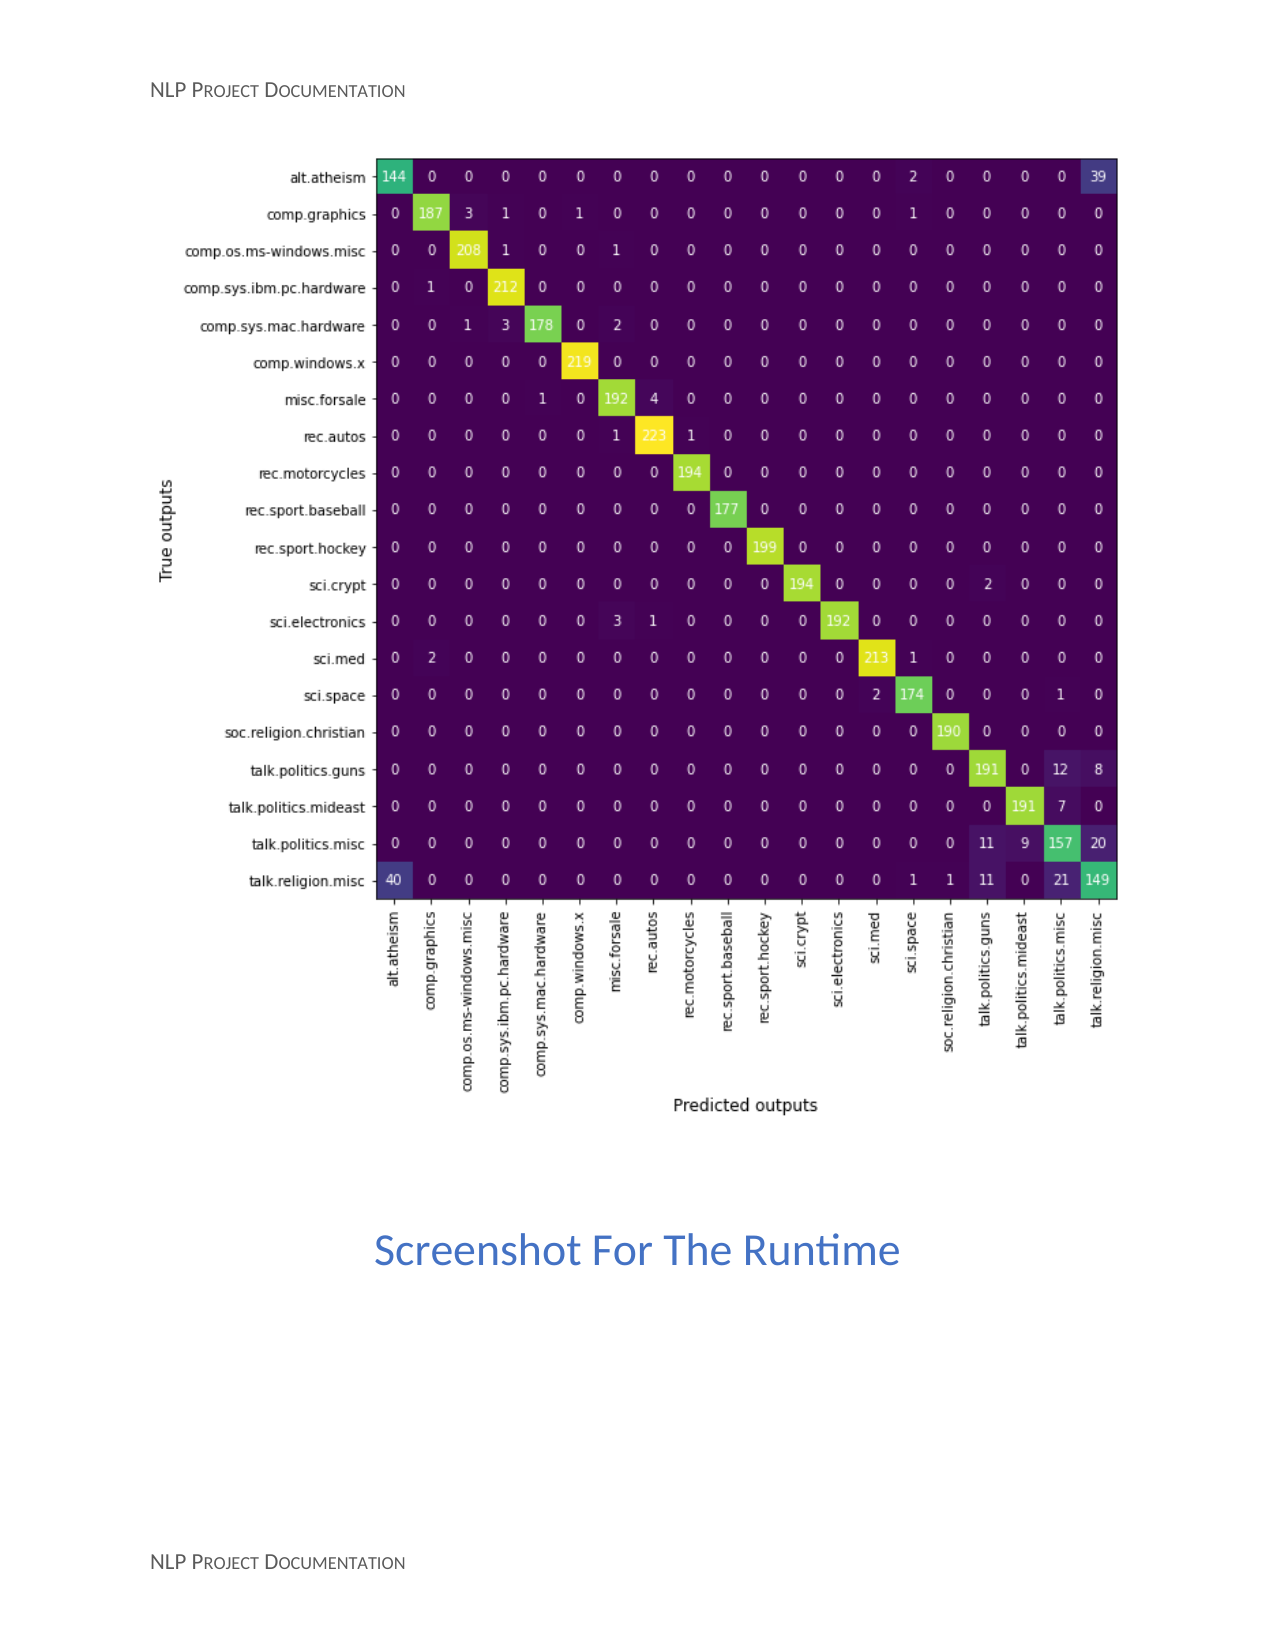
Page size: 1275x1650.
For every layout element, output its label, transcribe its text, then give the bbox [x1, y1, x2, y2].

text Screenshot For The Runtime [150, 1221, 1125, 1277]
picture [150, 150, 1125, 1125]
